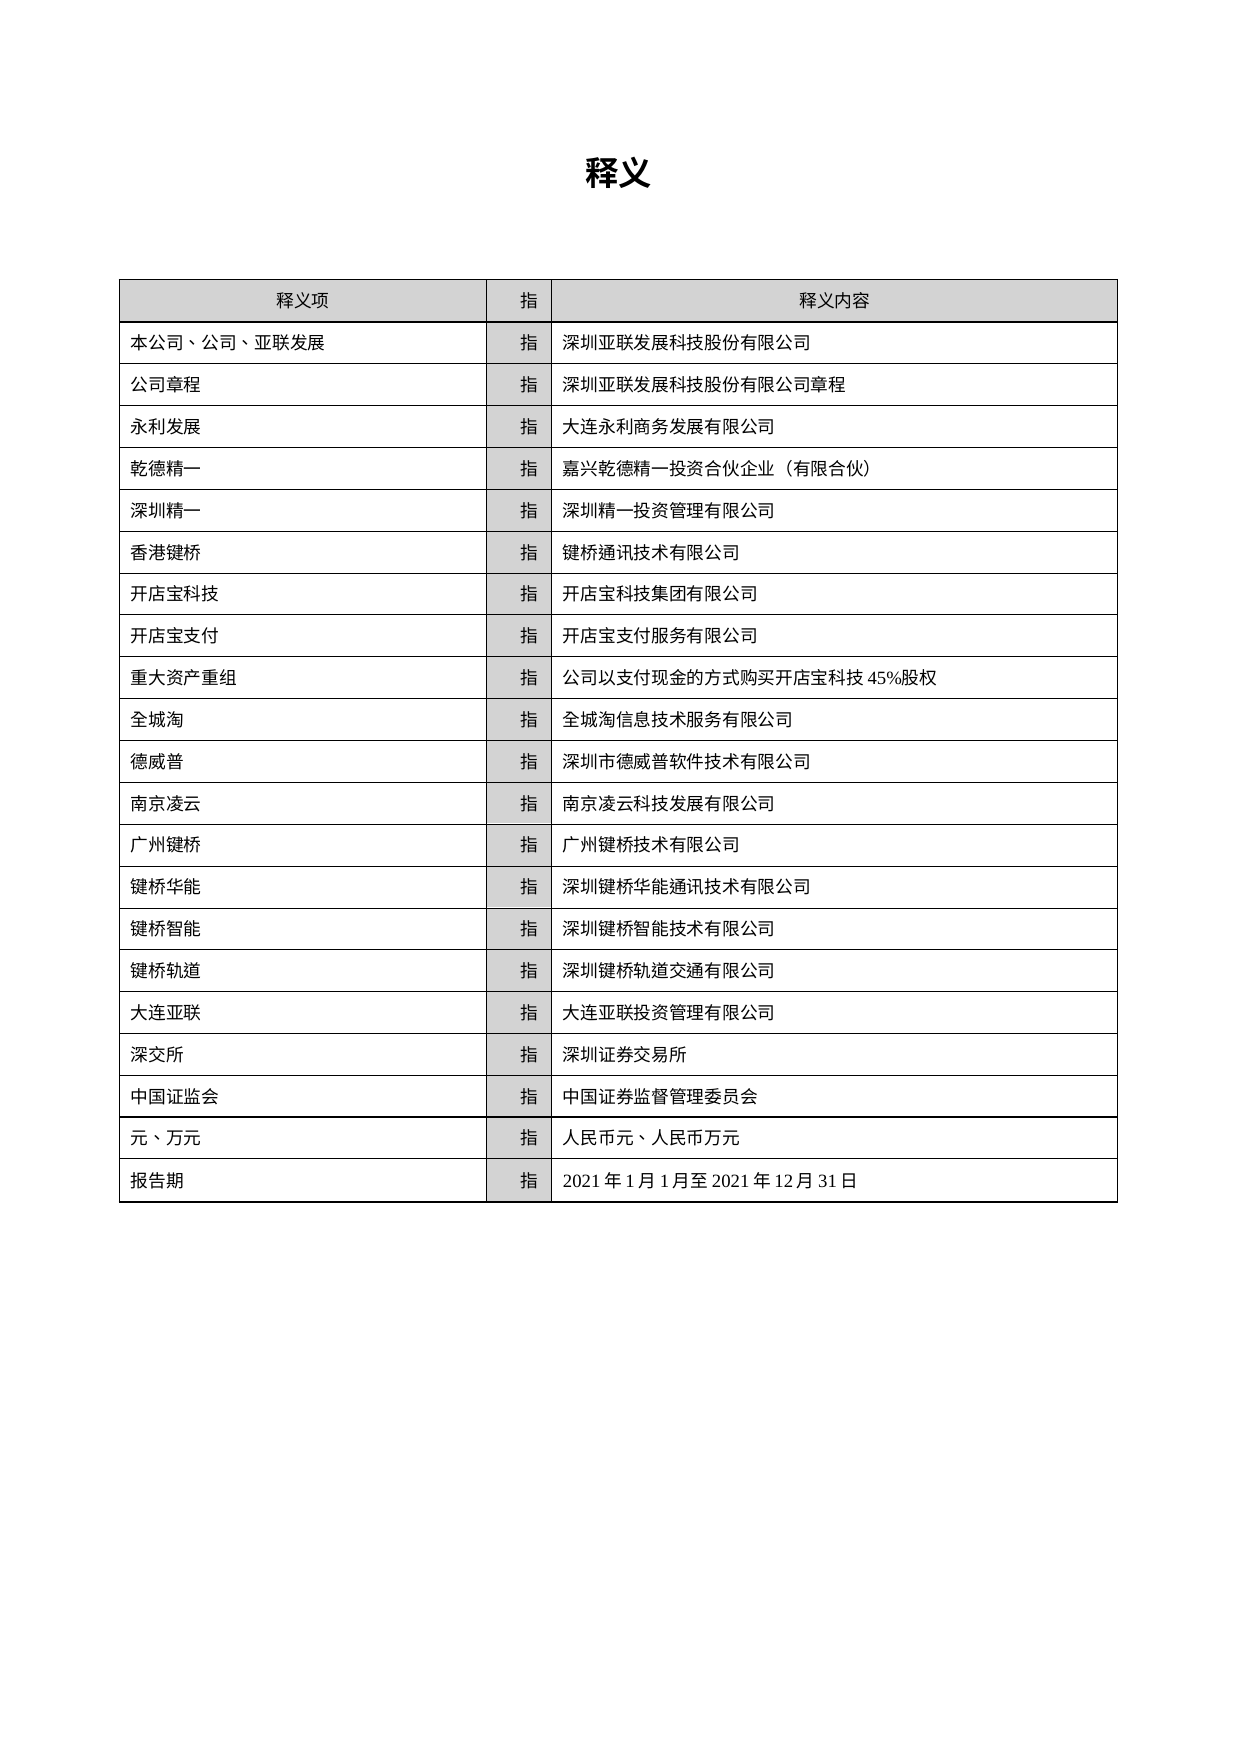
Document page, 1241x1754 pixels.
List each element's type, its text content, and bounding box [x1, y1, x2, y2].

table_cell 指 [487, 741, 551, 782]
table_cell 嘉兴乾德精一投资合伙企业（有限合伙） [552, 448, 1117, 489]
table_cell 开店宝支付 [120, 615, 486, 656]
table_cell 重大资产重组 [120, 657, 486, 698]
table_cell 指 [487, 364, 551, 405]
table_cell 开店宝支付服务有限公司 [552, 615, 1117, 656]
table_cell 指 [487, 490, 551, 531]
table_cell 大连永利商务发展有限公司 [552, 406, 1117, 447]
table_cell 深交所 [120, 1034, 486, 1075]
table_cell 乾德精一 [120, 448, 486, 489]
table_header 释义内容 [552, 280, 1117, 321]
table_cell 指 [487, 825, 551, 866]
table_cell 深圳亚联发展科技股份有限公司章程 [552, 364, 1117, 405]
table_cell 报告期 [120, 1159, 486, 1201]
table_cell 南京凌云 [120, 783, 486, 823]
table_cell 德威普 [120, 741, 486, 782]
table_cell 深圳精一投资管理有限公司 [552, 490, 1117, 531]
table_cell 深圳键桥华能通讯技术有限公司 [552, 867, 1117, 907]
table_cell 指 [487, 406, 551, 447]
table_cell 香港键桥 [120, 532, 486, 573]
table_cell 指 [487, 1159, 551, 1201]
table_cell 指 [487, 783, 551, 823]
table_cell 开店宝科技集团有限公司 [552, 574, 1117, 614]
table_cell 指 [487, 950, 551, 991]
table_cell 中国证监会 [120, 1076, 486, 1116]
table_cell 指 [487, 323, 551, 363]
table_cell 指 [487, 574, 551, 614]
table_cell 指 [487, 1118, 551, 1158]
table_cell 全城淘 [120, 699, 486, 740]
table_cell 中国证券监督管理委员会 [552, 1076, 1117, 1116]
table_cell 广州键桥 [120, 825, 486, 866]
table_cell 指 [487, 699, 551, 740]
table_cell 指 [487, 532, 551, 573]
table_cell 指 [487, 448, 551, 489]
table_cell 深圳键桥智能技术有限公司 [552, 909, 1117, 949]
table_cell 2021年1月1月至2021年12月31日 [552, 1159, 1117, 1201]
table_cell 指 [487, 657, 551, 698]
table_cell 公司以支付现金的方式购买开店宝科技45%股权 [552, 657, 1117, 698]
table_cell 键桥智能 [120, 909, 486, 949]
table_header 释义项 [120, 280, 486, 321]
table_cell 指 [487, 909, 551, 949]
table_cell 大连亚联 [120, 992, 486, 1033]
table_cell 元、万元 [120, 1118, 486, 1158]
table_cell 指 [487, 1034, 551, 1075]
table_cell 深圳精一 [120, 490, 486, 531]
table_cell 深圳市德威普软件技术有限公司 [552, 741, 1117, 782]
table_cell 永利发展 [120, 406, 486, 447]
table_cell 指 [487, 1076, 551, 1116]
table_cell 南京凌云科技发展有限公司 [552, 783, 1117, 823]
text 释义 [113, 150, 1123, 196]
table_cell 深圳证券交易所 [552, 1034, 1117, 1075]
table_cell 大连亚联投资管理有限公司 [552, 992, 1117, 1033]
table_cell 键桥轨道 [120, 950, 486, 991]
table_cell 人民币元、人民币万元 [552, 1118, 1117, 1158]
table_header 指 [487, 280, 551, 321]
table_cell 指 [487, 992, 551, 1033]
table_cell 键桥华能 [120, 867, 486, 907]
table_cell 指 [487, 867, 551, 907]
table_cell 公司章程 [120, 364, 486, 405]
table_cell 深圳亚联发展科技股份有限公司 [552, 323, 1117, 363]
table_cell 深圳键桥轨道交通有限公司 [552, 950, 1117, 991]
table_cell 开店宝科技 [120, 574, 486, 614]
table_cell 本公司、公司、亚联发展 [120, 323, 486, 363]
table_cell 全城淘信息技术服务有限公司 [552, 699, 1117, 740]
table_cell 键桥通讯技术有限公司 [552, 532, 1117, 573]
table_cell 广州键桥技术有限公司 [552, 825, 1117, 866]
table_cell 指 [487, 615, 551, 656]
